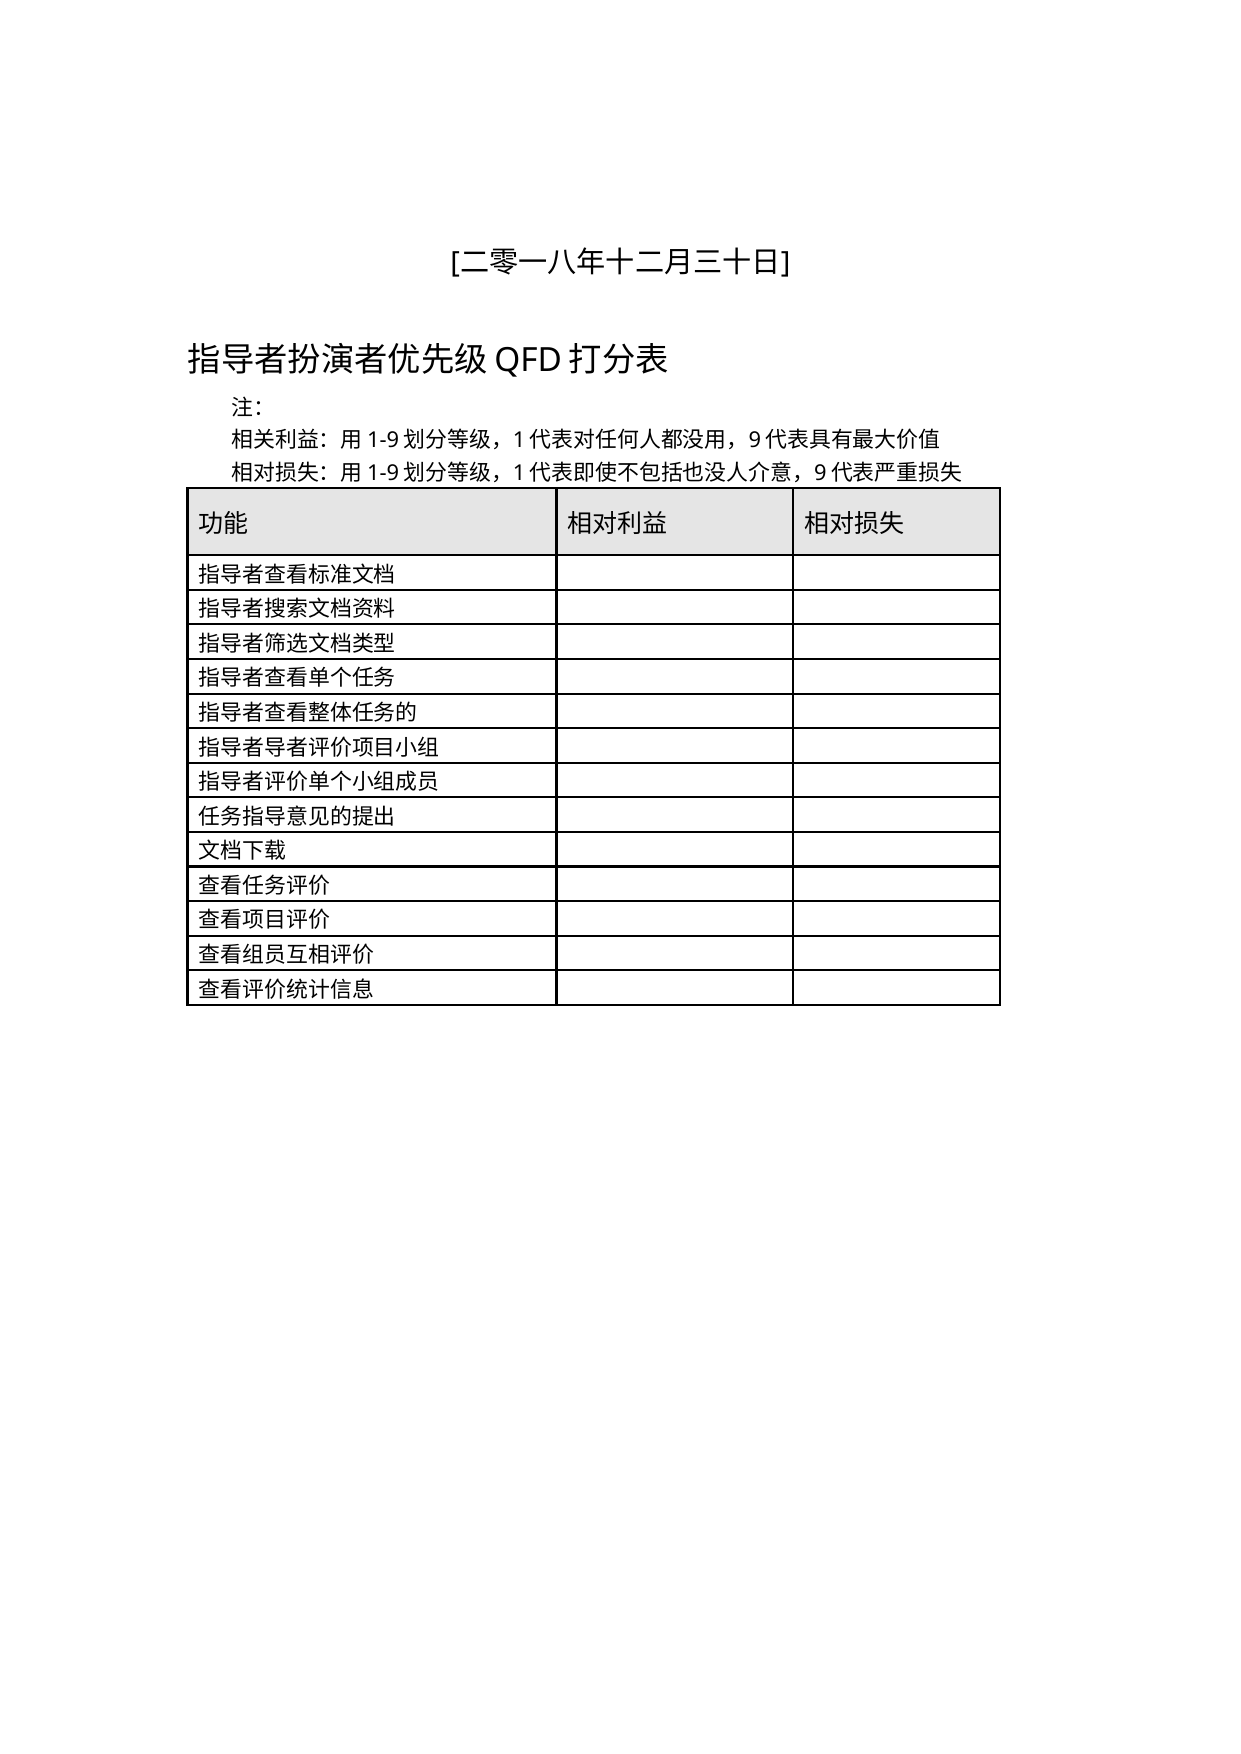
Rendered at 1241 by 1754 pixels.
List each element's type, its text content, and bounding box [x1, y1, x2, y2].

table_cell [794, 798, 999, 831]
table_cell [558, 971, 792, 1004]
table_cell [558, 591, 792, 623]
table_cell [558, 937, 792, 969]
table_cell [558, 868, 792, 900]
table_cell [558, 556, 792, 589]
text 指导者扮演者优先级QFD打分表 [187, 324, 1053, 389]
text [二零一八年十二月三十日] [187, 227, 1053, 292]
table_cell 指导者导者评价项目小组 [189, 729, 555, 762]
text 注： [187, 389, 1053, 422]
table_cell [558, 833, 792, 865]
table_cell [558, 729, 792, 762]
table_cell [794, 902, 999, 934]
table_header 功能 [189, 489, 555, 554]
table_cell [794, 625, 999, 658]
table_cell [794, 868, 999, 900]
table_cell 查看项目评价 [189, 902, 555, 934]
table_cell 查看评价统计信息 [189, 971, 555, 1004]
table_cell 指导者查看单个任务 [189, 660, 555, 692]
table_cell [558, 902, 792, 934]
table_cell 指导者搜索文档资料 [189, 591, 555, 623]
table_cell 指导者筛选文档类型 [189, 625, 555, 658]
table_cell [794, 729, 999, 762]
table_cell 查看组员互相评价 [189, 937, 555, 969]
text 相对损失：用1-9划分等级，1代表即使不包括也没人介意，9代表严重损失 [187, 454, 1053, 487]
table_cell 文档下载 [189, 833, 555, 865]
table_cell [558, 660, 792, 692]
table_cell 查看任务评价 [189, 868, 555, 900]
table_cell [794, 971, 999, 1004]
table_cell [794, 591, 999, 623]
table_cell [794, 937, 999, 969]
table_cell [558, 625, 792, 658]
table_cell [558, 798, 792, 831]
table_cell 指导者查看整体任务的 [189, 695, 555, 727]
table_cell [558, 695, 792, 727]
table_cell [794, 556, 999, 589]
table_cell [794, 764, 999, 796]
table_header 相对损失 [794, 489, 999, 554]
table_cell [794, 660, 999, 692]
table_cell 任务指导意见的提出 [189, 798, 555, 831]
table_cell [558, 764, 792, 796]
table_header 相对利益 [558, 489, 792, 554]
table_cell 指导者评价单个小组成员 [189, 764, 555, 796]
text 相关利益：用1-9划分等级，1代表对任何人都没用，9代表具有最大价值 [187, 422, 1053, 454]
table_cell [794, 695, 999, 727]
table_cell [794, 833, 999, 865]
table_cell 指导者查看标准文档 [189, 556, 555, 589]
